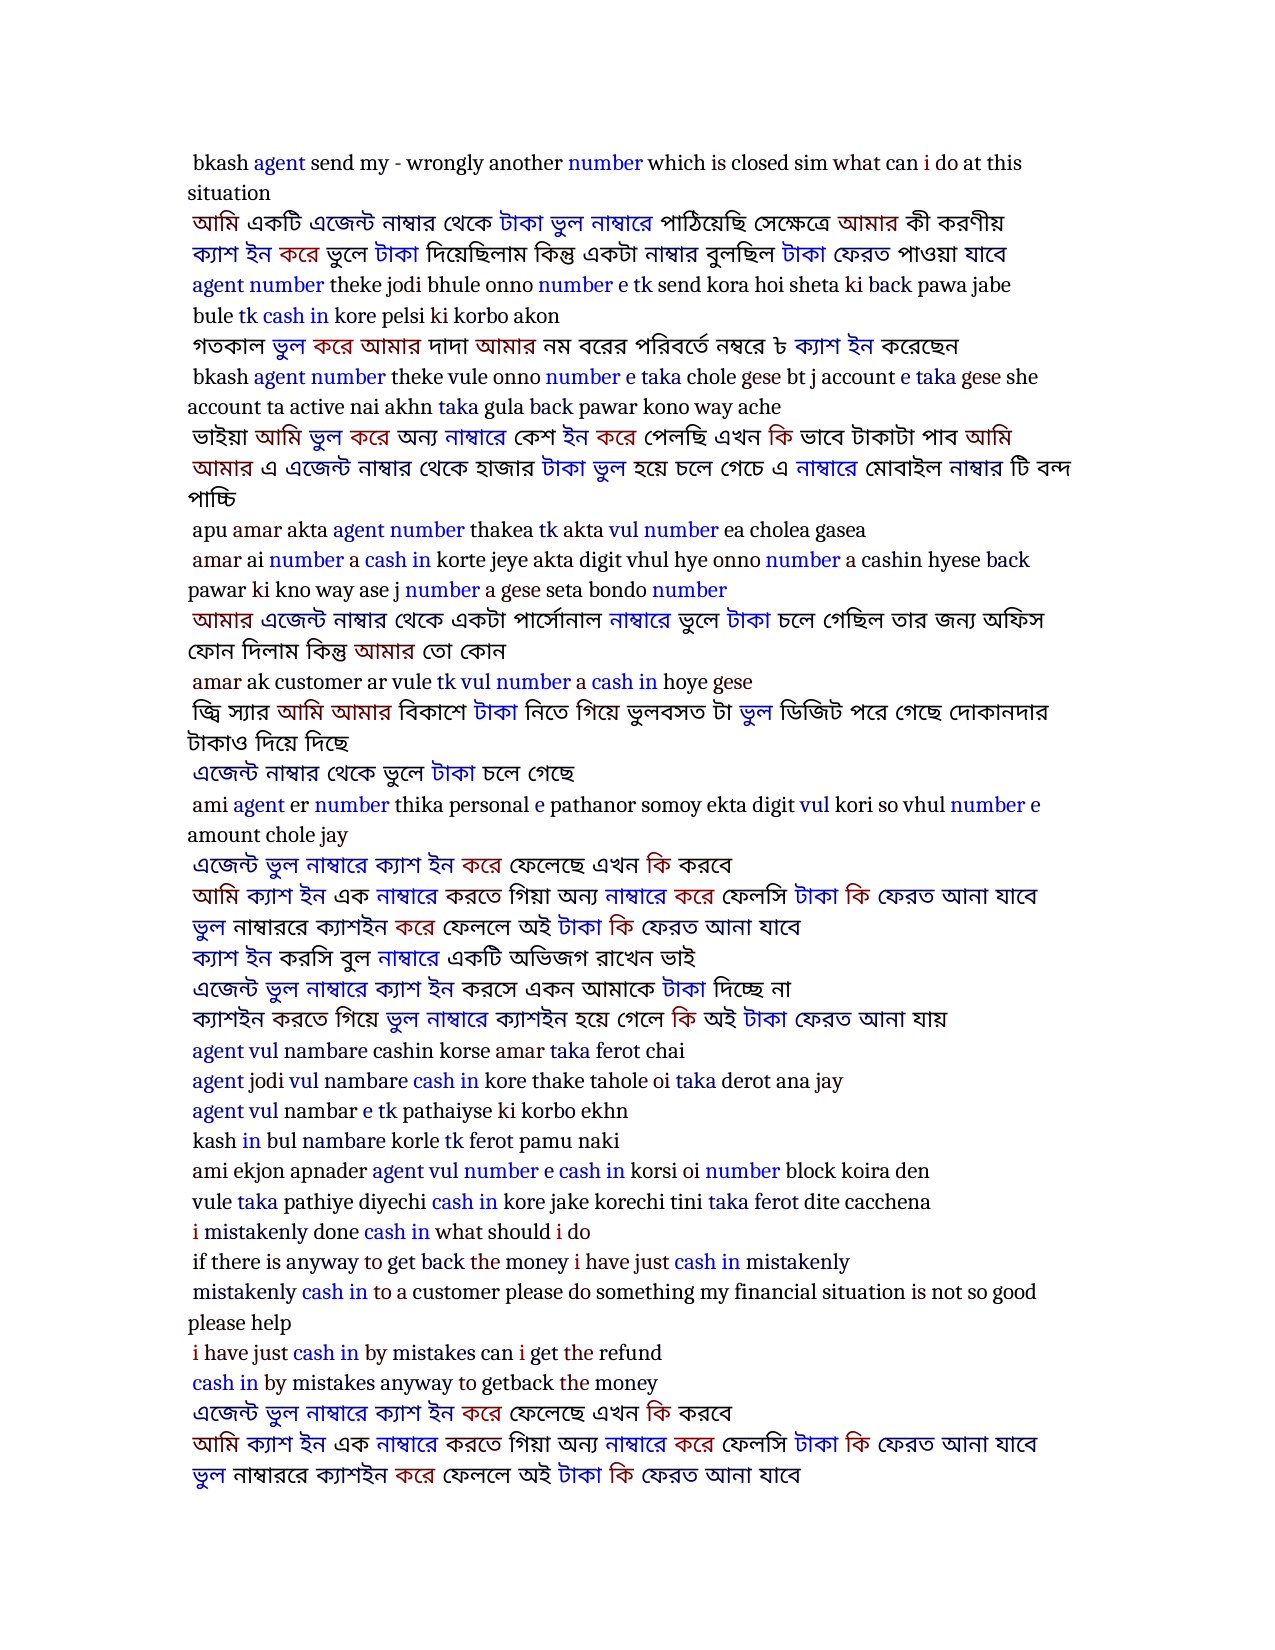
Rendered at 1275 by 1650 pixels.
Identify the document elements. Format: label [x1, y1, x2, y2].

text [187, 150, 1087, 1489]
